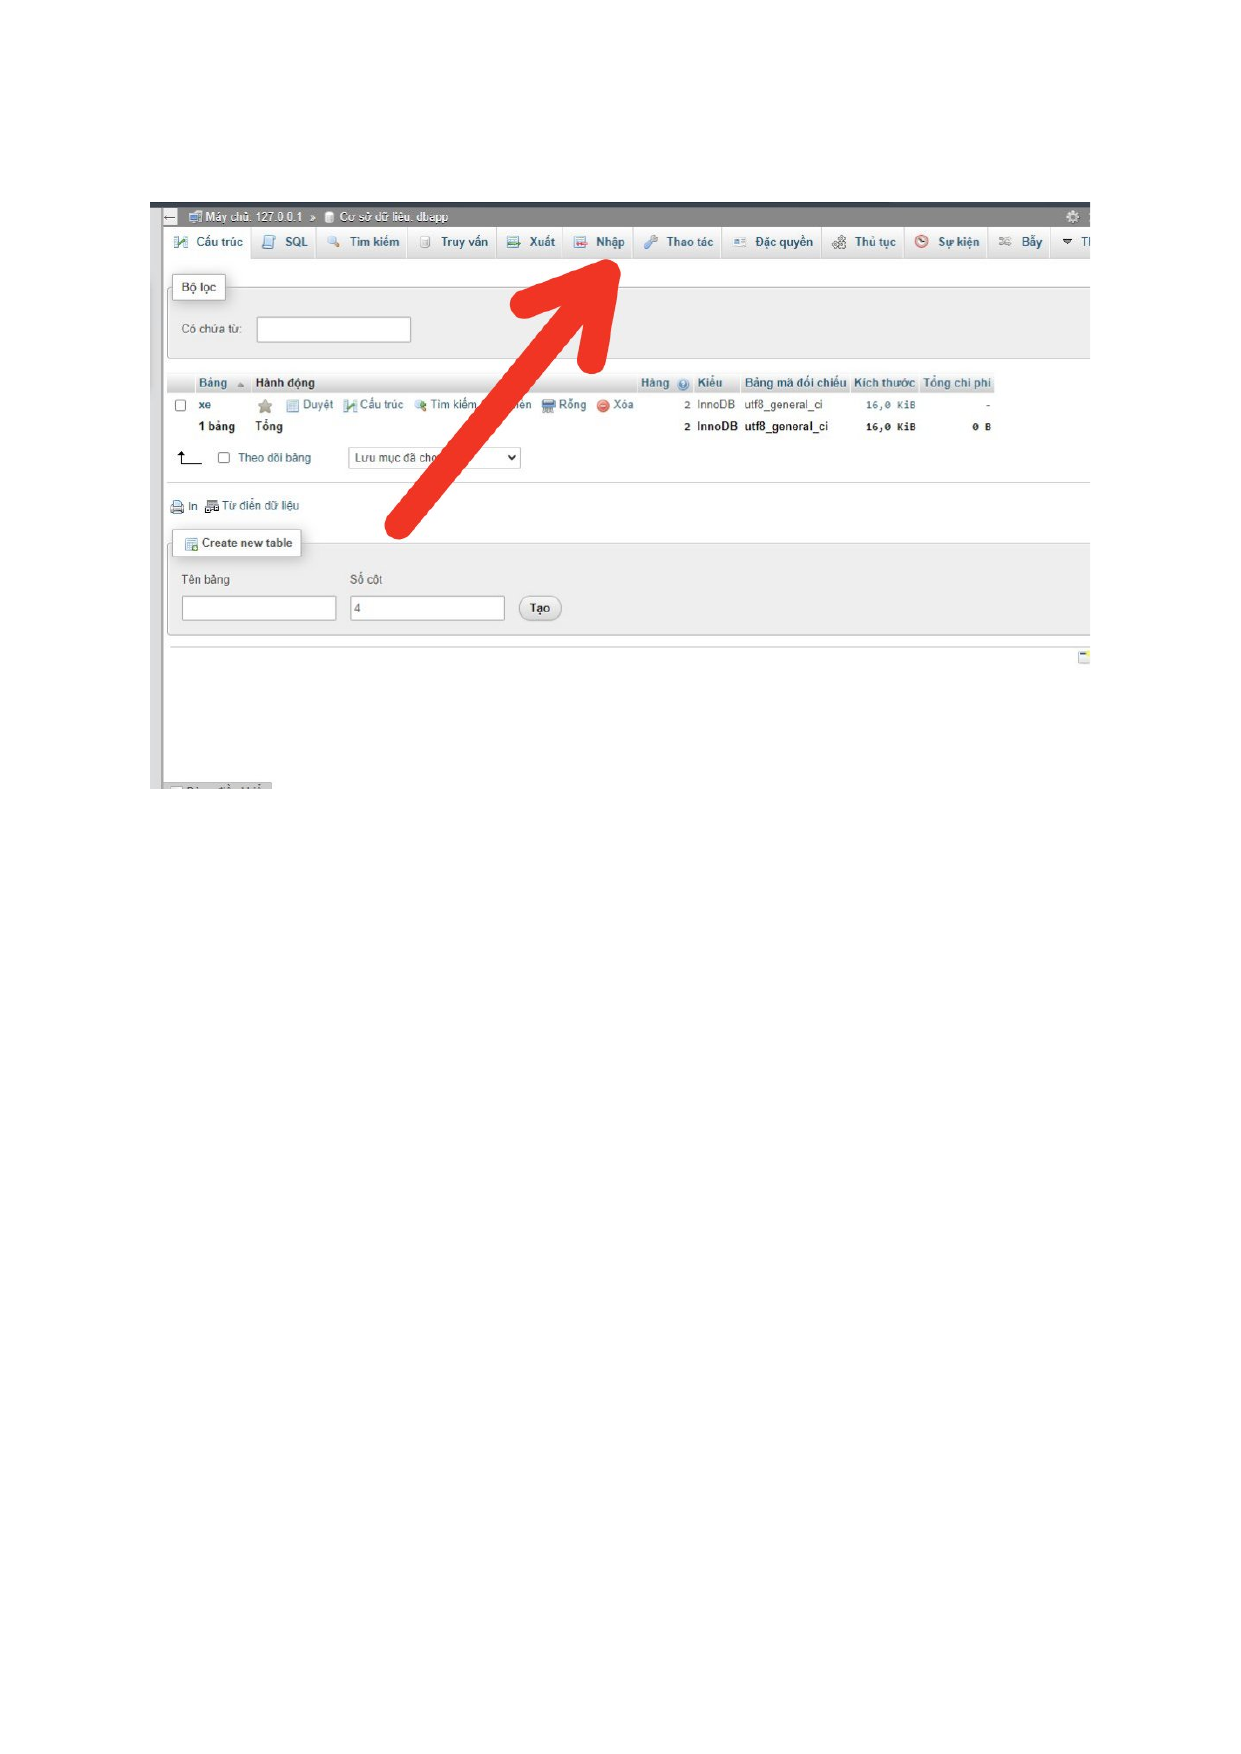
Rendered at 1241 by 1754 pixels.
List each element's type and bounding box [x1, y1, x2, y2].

picture [150, 202, 1091, 789]
